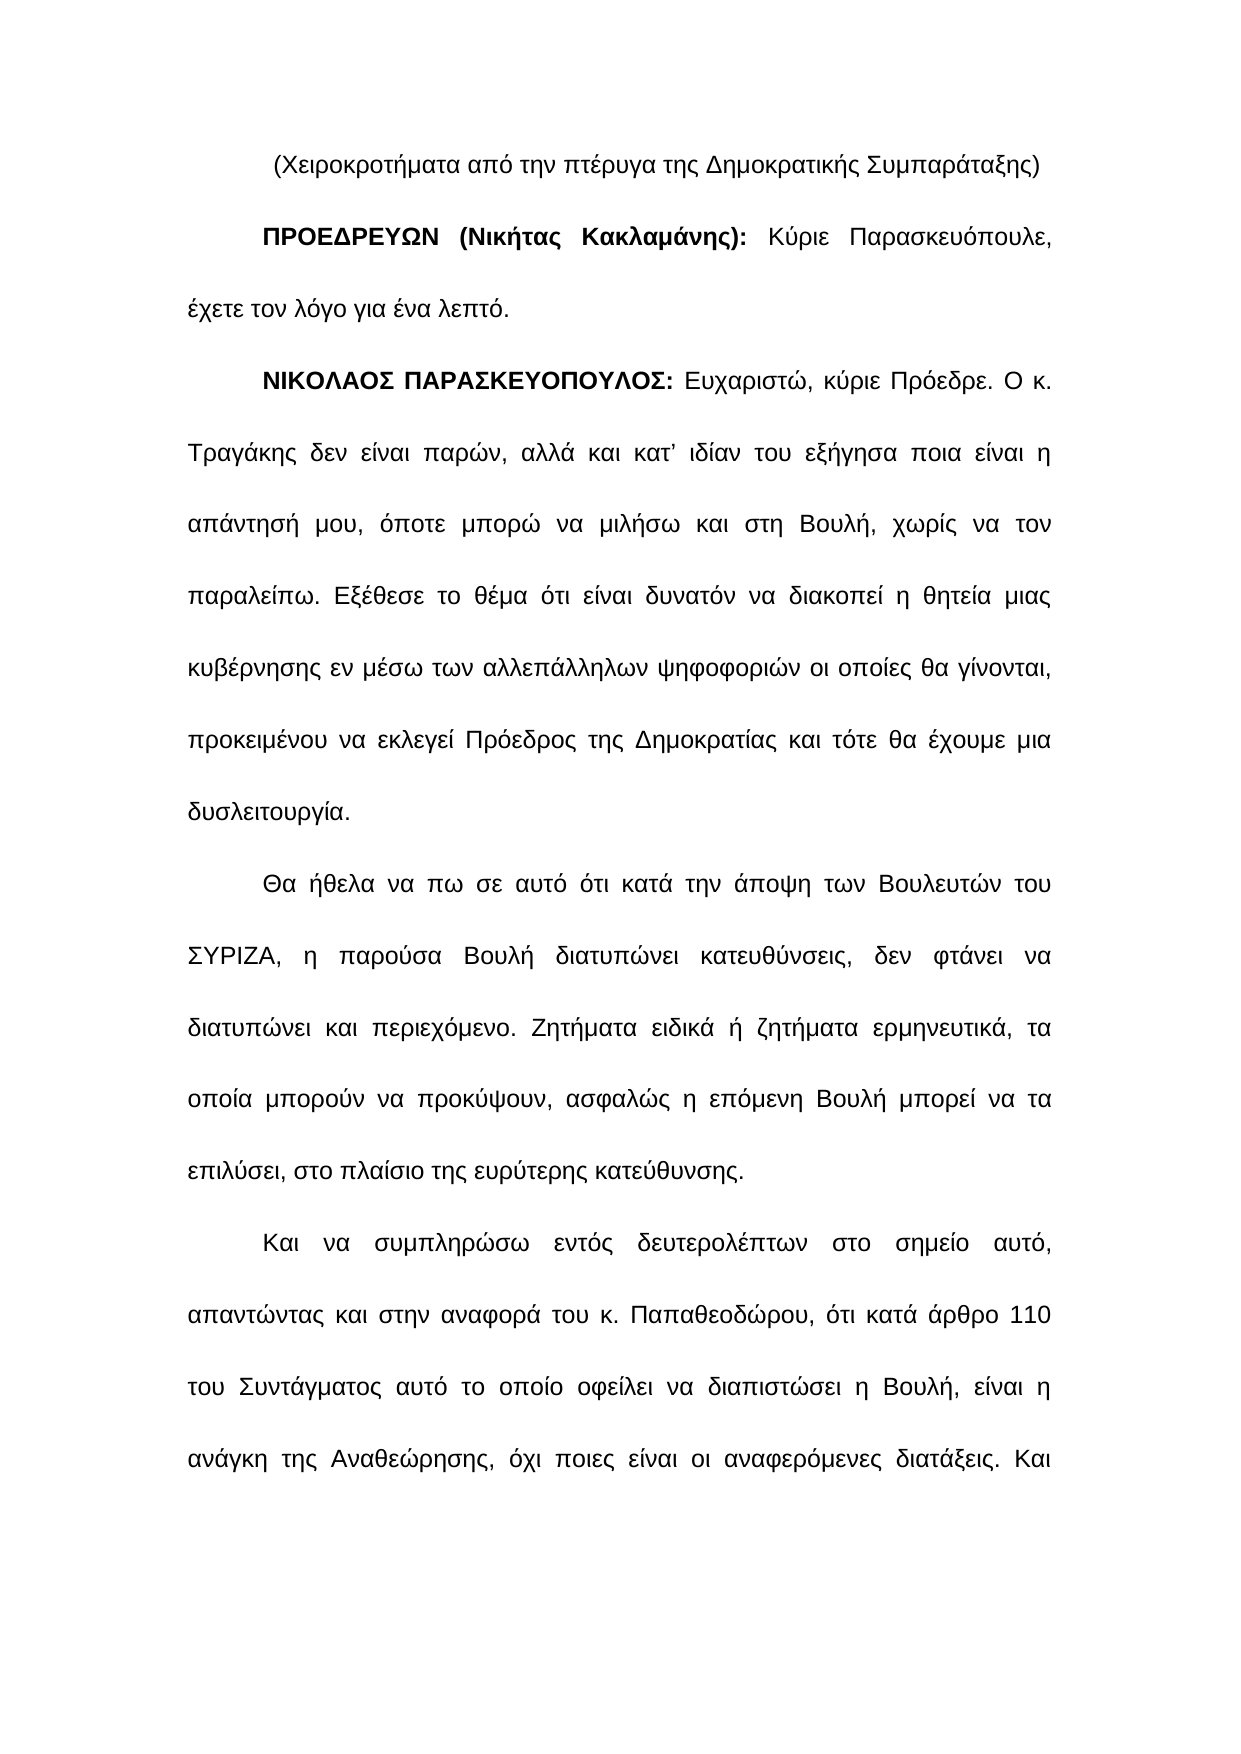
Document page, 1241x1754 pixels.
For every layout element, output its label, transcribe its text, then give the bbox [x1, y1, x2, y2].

text ΝΙΚΟΛΑΟΣ ΠΑΡΑΣΚΕΥΟΠΟΥΛΟΣ: Ευχαριστώ, κύριε Πρόεδρε. Ο κ. Τραγάκης δεν είναι παρών, αλλά και κατ’ ιδίαν του εξήγησα ποια είναι η απάντησή μου, όποτε μπορώ να μιλήσω και στη Βουλή, χωρίς να τον παραλείπω. Εξέθεσε το θέμα ότι είναι δυνατόν να διακοπεί η θητεία μιας κυβέρνησης εν μέσω των αλλεπάλληλων ψηφοφοριών οι οποίες θα γίνονται, προκειμένου να εκλεγεί Πρόεδρος της Δημοκρατίας και τότε θα έχουμε μια δυσλειτουργία. [187, 366, 1053, 826]
text (Χειροκροτήματα από την πτέρυγα της Δημοκρατικής Συμπαράταξης) [187, 150, 1053, 179]
text Θα ήθελα να πω σε αυτό ότι κατά την άποψη των Βουλευτών του ΣΥΡΙΖΑ, η παρούσα Βουλή διατυπώνει κατευθύνσεις, δεν φτάνει να διατυπώνει και περιεχόμενο. Ζητήματα ειδικά ή ζητήματα ερμηνευτικά, τα οποία μπορούν να προκύψουν, ασφαλώς η επόμενη Βουλή μπορεί να τα επιλύσει, στο πλαίσιο της ευρύτερης κατεύθυνσης. [187, 869, 1053, 1185]
text ΠΡΟΕΔΡΕΥΩΝ (Νικήτας Κακλαμάνης): Κύριε Παρασκευόπουλε, έχετε τον λόγο για ένα λεπτό. [187, 222, 1053, 322]
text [187, 1228, 1053, 1472]
